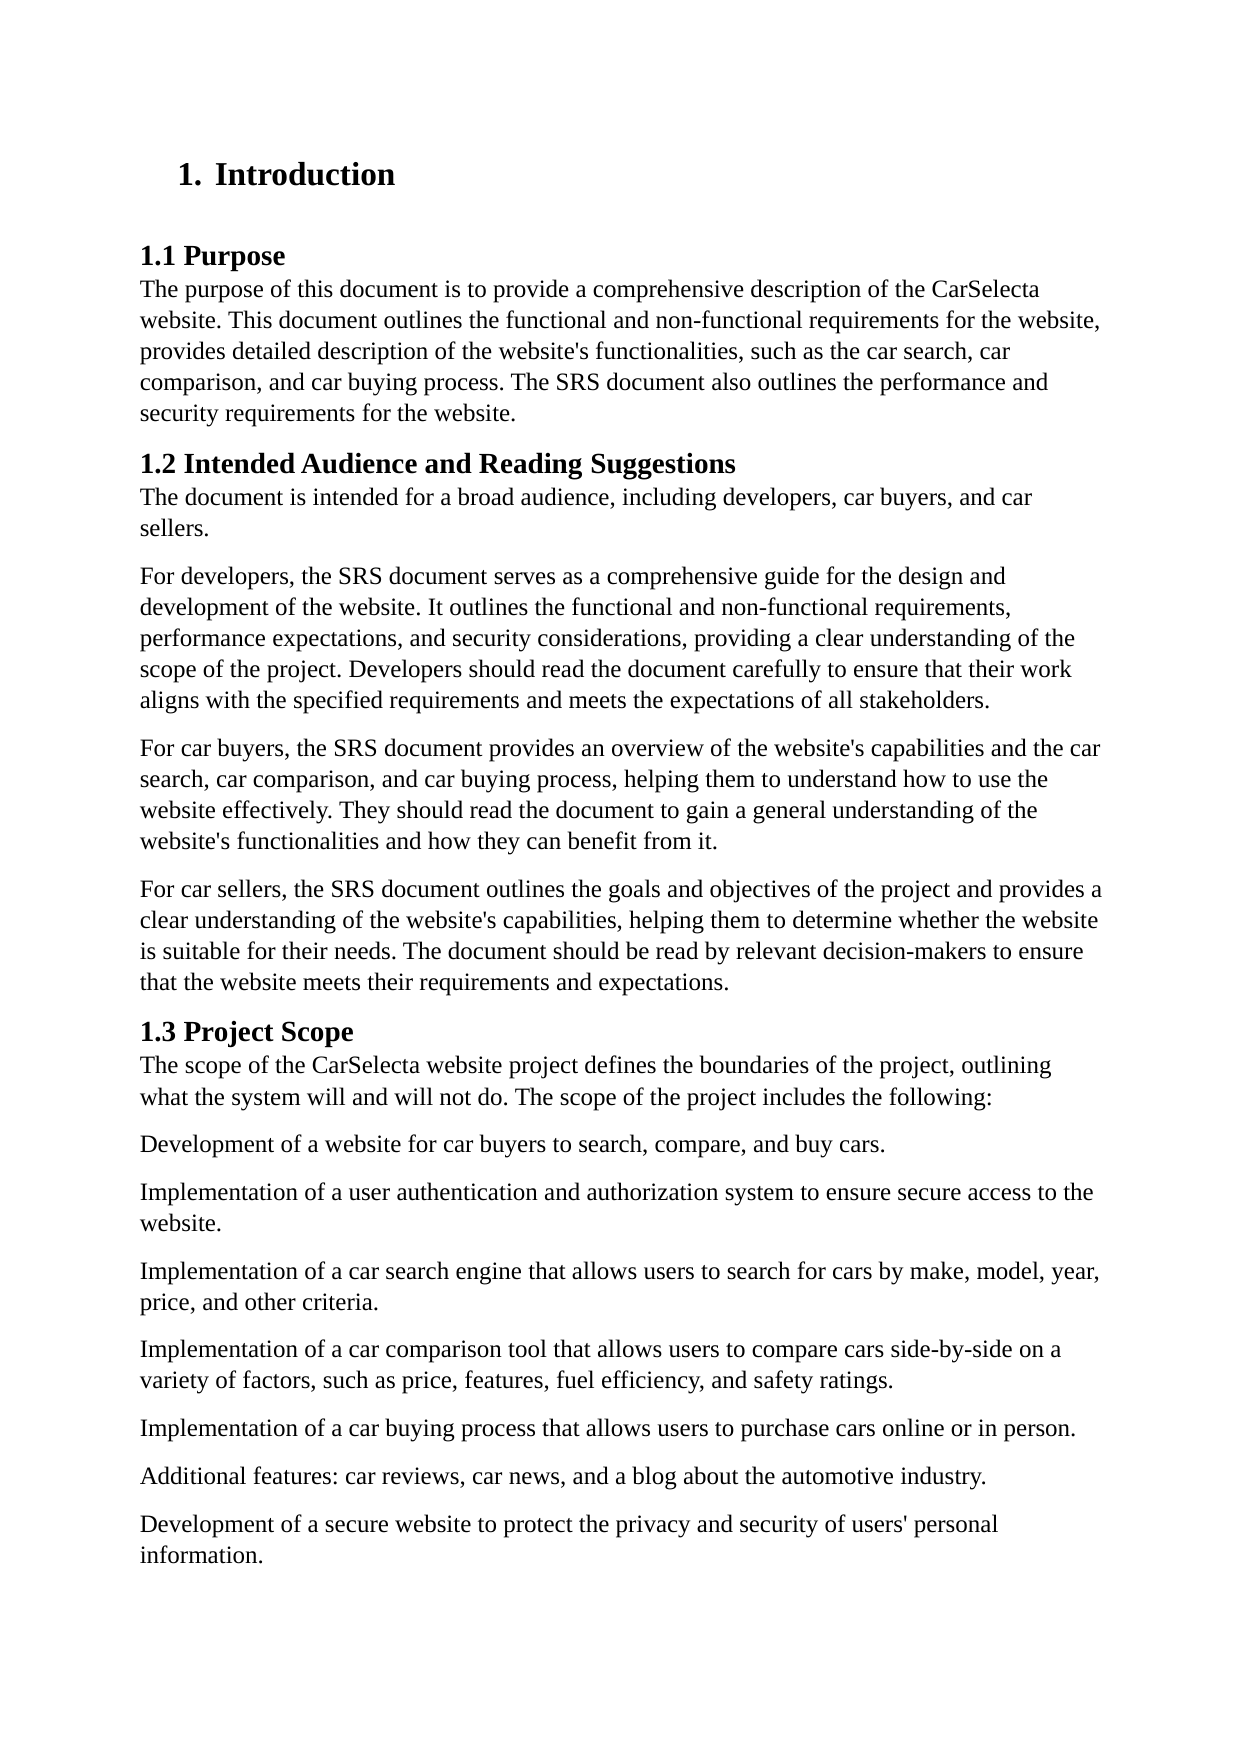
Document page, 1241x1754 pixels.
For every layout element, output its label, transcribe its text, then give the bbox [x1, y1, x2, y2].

text Implementation of a user authentication and authorization system to ensure secure access to the website. [139, 1177, 1103, 1237]
text For developers, the SRS document serves as a comprehensive guide for the design and development of the website. It outlines the functional and non-functional requirements, performance expectations, and security considerations, providing a clear understanding of the scope of the project. Developers should read the document carefully to ensure that their work aligns with the specified requirements and meets the expectations of all stakeholders. [139, 561, 1103, 714]
subtitle 1.2 Intended Audience and Reading Suggestions [139, 446, 1103, 479]
text Implementation of a car comparison tool that allows users to compare cars side-by-side on a variety of factors, such as price, features, fuel efficiency, and safety ratings. [139, 1334, 1103, 1394]
subtitle Introduction [177, 154, 1103, 192]
text For car buyers, the SRS document provides an overview of the website's capabilities and the car search, car comparison, and car buying process, helping them to understand how to use the website effectively. They should read the document to gain a general understanding of the website's functionalities and how they can benefit from it. [139, 733, 1103, 855]
text The scope of the CarSelecta website project defines the boundaries of the project, outlining what the system will and will not do. The scope of the project includes the following: [139, 1051, 1103, 1110]
subtitle 1.1 Purpose [139, 238, 1103, 272]
text For car sellers, the SRS document outlines the goals and objectives of the project and provides a clear understanding of the website's capabilities, helping them to determine whether the website is suitable for their needs. The document should be read by relevant decision-makers to ensure that the website meets their requirements and expectations. [139, 874, 1103, 996]
text Implementation of a car buying process that allows users to purchase cars online or in person. [139, 1413, 1103, 1442]
text Implementation of a car search engine that allows users to search for cars by make, model, year, price, and other criteria. [139, 1256, 1103, 1316]
subtitle 1.3 Project Scope [139, 1014, 1103, 1048]
text Development of a secure website to protect the privacy and security of users' personal information. [139, 1509, 1103, 1568]
text Additional features: car reviews, car news, and a blog about the automotive industry. [139, 1461, 1103, 1490]
text Development of a website for car buyers to search, compare, and buy cars. [139, 1129, 1103, 1158]
text The purpose of this document is to provide a comprehensive description of the CarSelecta website. This document outlines the functional and non-functional requirements for the website, provides detailed description of the website's functionalities, such as the car search, car comparison, and car buying process. The SRS document also outlines the performance and security requirements for the website. [139, 274, 1103, 427]
text The document is intended for a broad audience, including developers, car buyers, and car sellers. [139, 482, 1103, 542]
